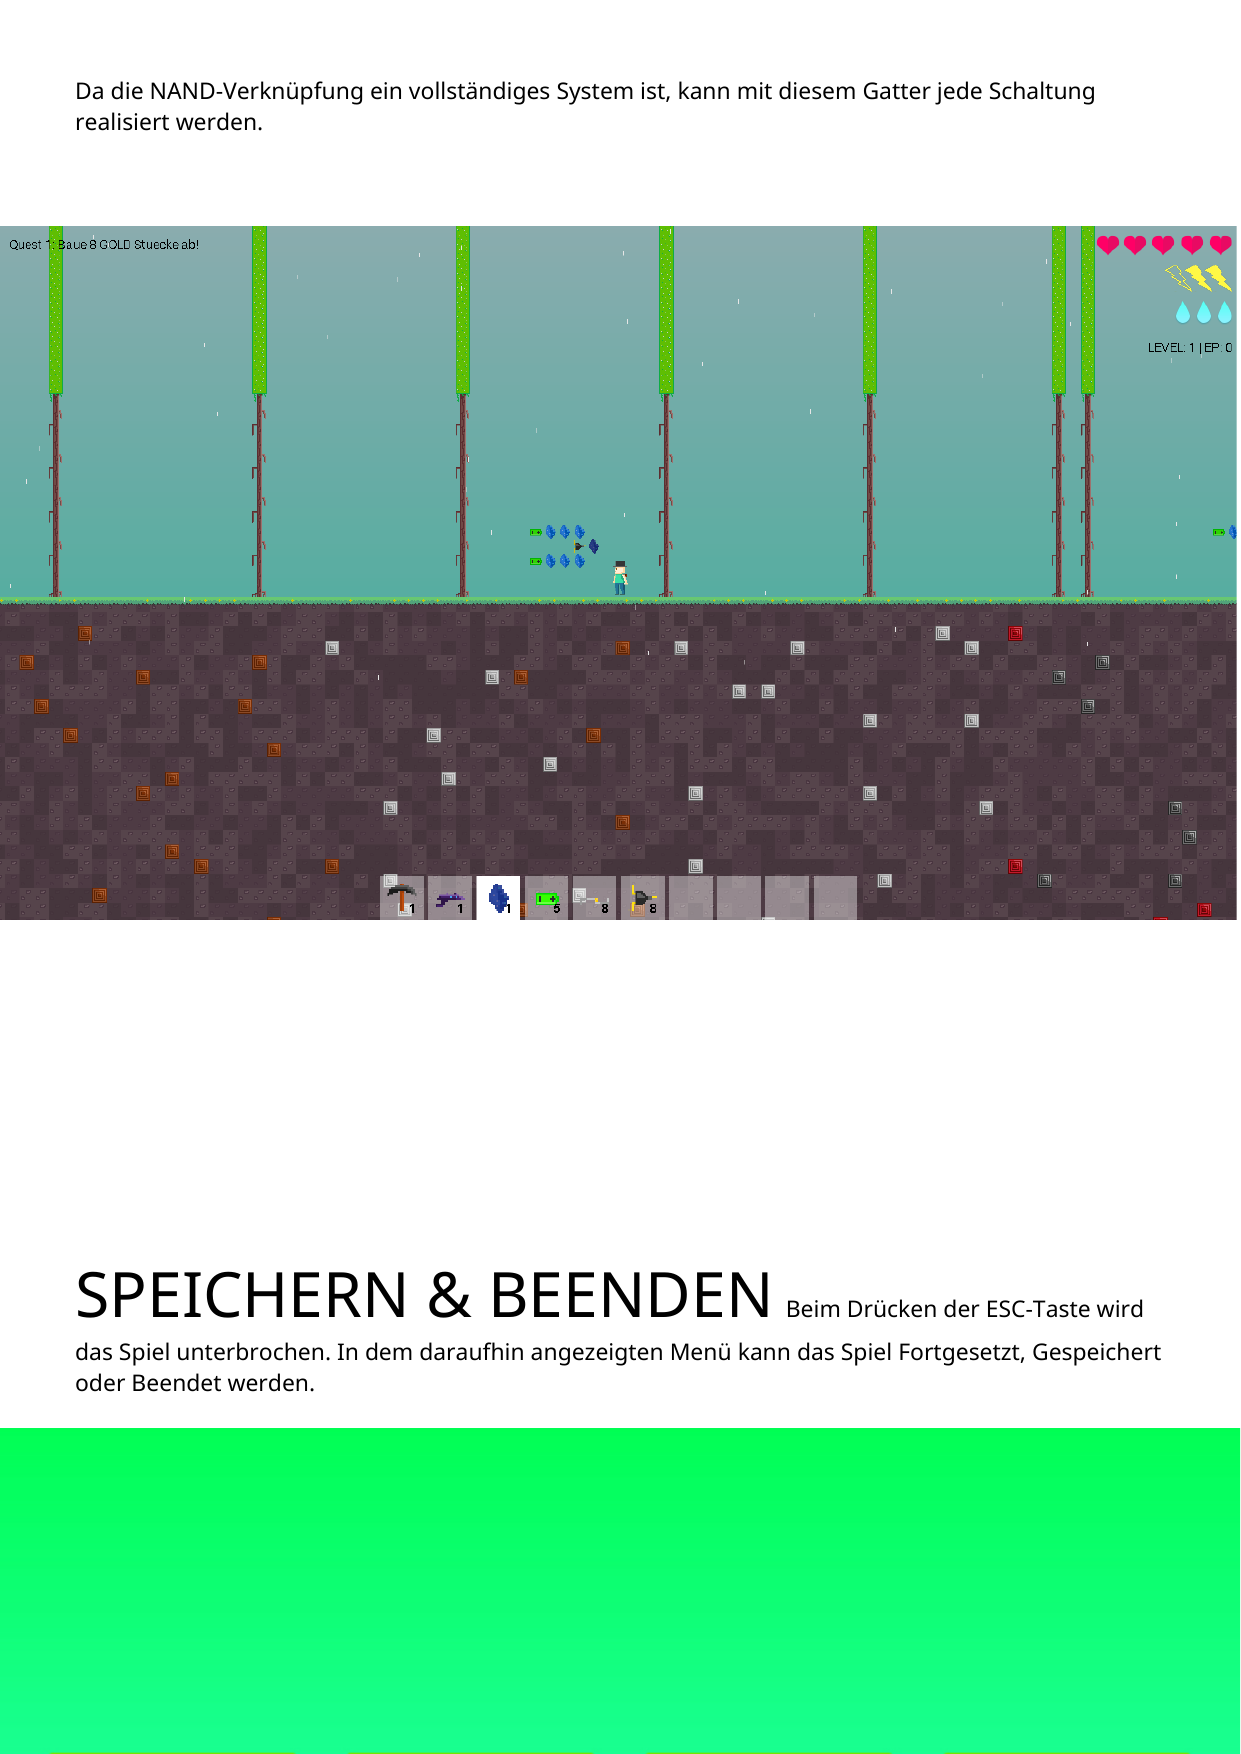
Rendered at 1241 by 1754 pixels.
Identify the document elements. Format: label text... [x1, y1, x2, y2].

picture [0, 1428, 1241, 1754]
text Da die NAND-Verknüpfung ein vollständiges System ist, kann mit diesem Gatter jede Schaltung realisiert werden. [75, 75, 1165, 137]
text SPEICHERN & BEENDEN Beim Drücken der ESC-Taste wird das Spiel unterbrochen. In dem daraufhin angezeigten Menü kann das Spiel Fortgesetzt, Gespeichert oder Beendet werden. [75, 1251, 1165, 1399]
picture [0, 226, 1236, 919]
